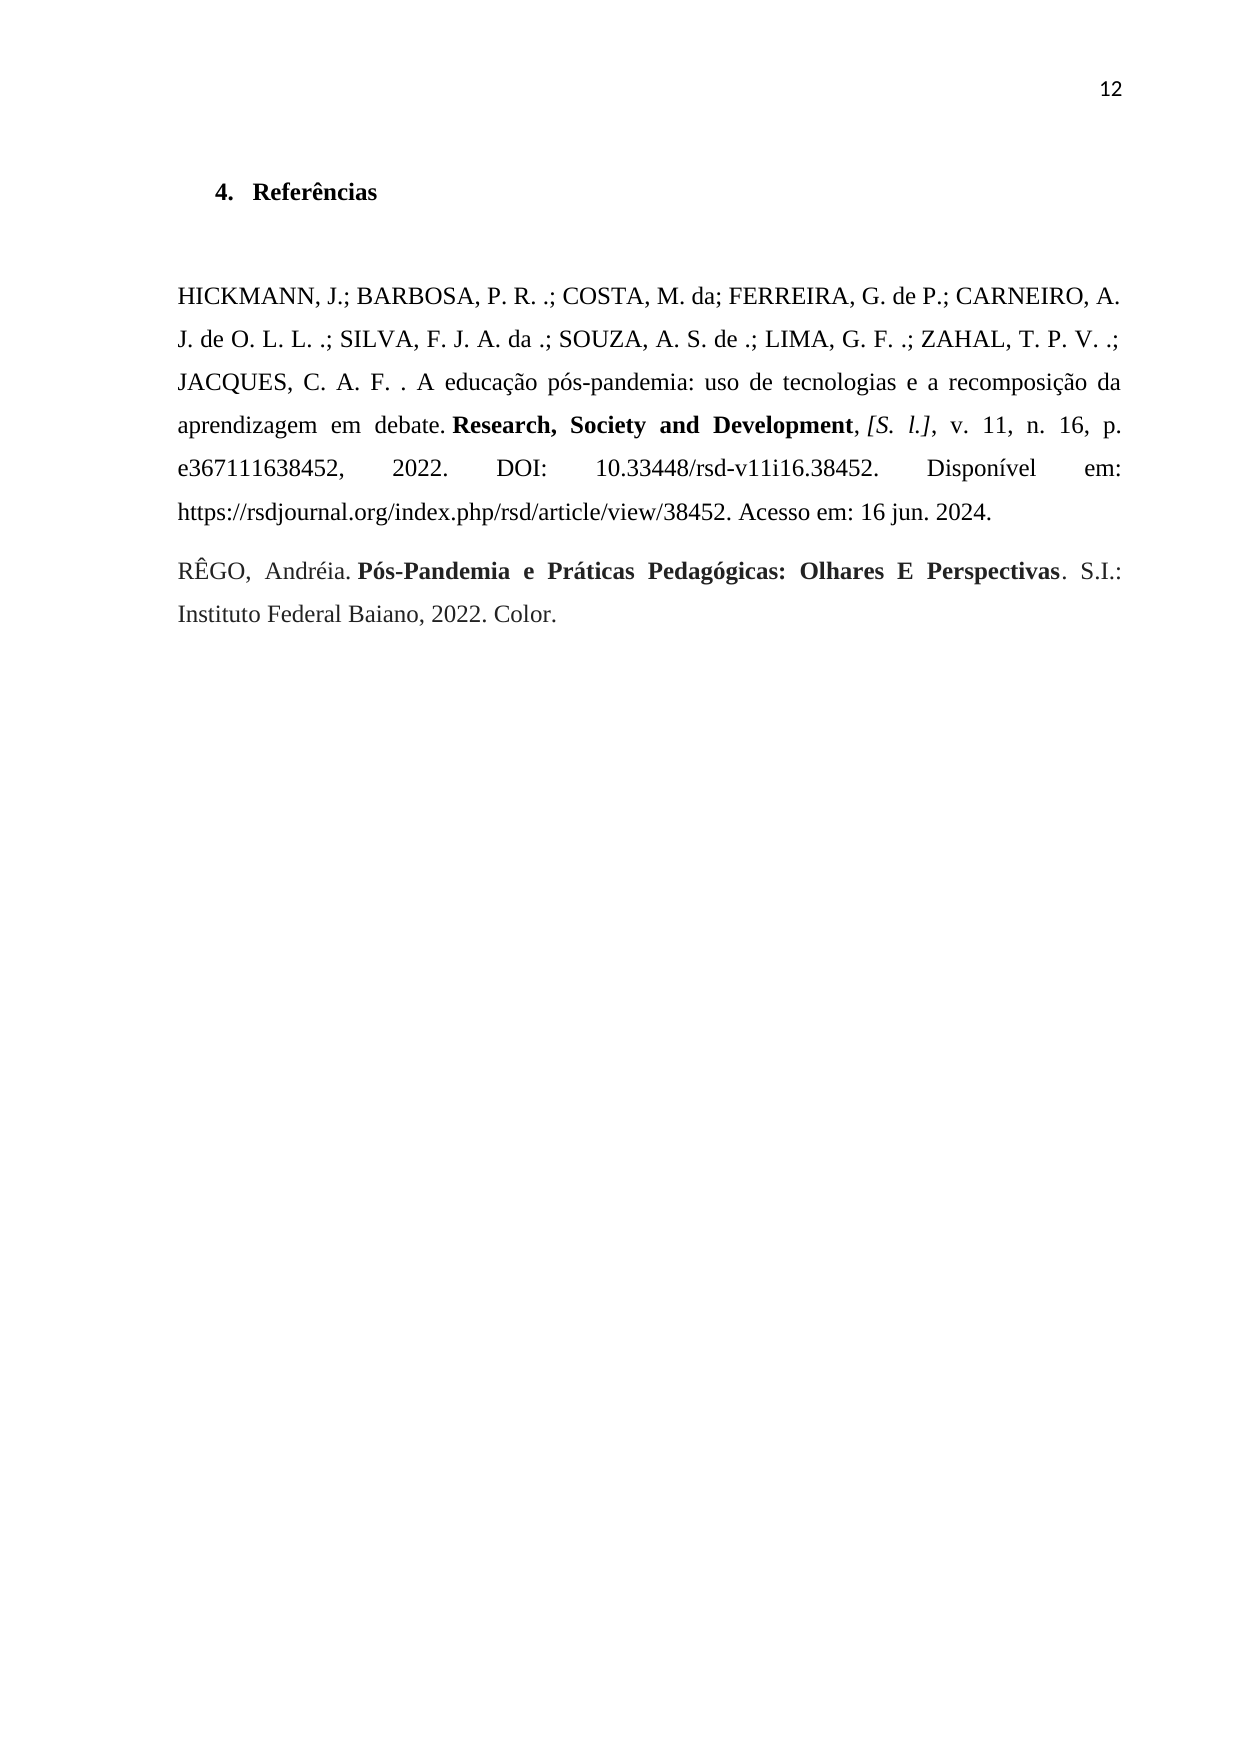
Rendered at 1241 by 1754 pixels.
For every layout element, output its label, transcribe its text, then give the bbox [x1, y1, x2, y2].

text RÊGO, Andréia. Pós-Pandemia e Práticas Pedagógicas: Olhares E Perspectivas. S.I.: Instituto Federal Baiano, 2022. Color. [177, 564, 1122, 628]
text HICKMANN, J.; BARBOSA, P. R. .; COSTA, M. da; FERREIRA, G. de P.; CARNEIRO, A. J. de O. L. L. .; SILVA, F. J. A. da .; SOUZA, A. S. de .; LIMA, G. F. .; ZAHAL, T. P. V. .; JACQUES, C. A. F. . A educação pós-pandemia: uso de tecnologias e a recomposição da aprendizagem em debate. Research, Society and Development, [S. l.], v. 11, n. 16, p. e367111638452, 2022. DOI: 10.33448/rsd-v11i16.38452. Disponível em: https://rsdjournal.org/index.php/rsd/article/view/38452. Acesso em: 16 jun. 2024. [177, 281, 1122, 525]
subtitle Referências [215, 177, 1122, 206]
